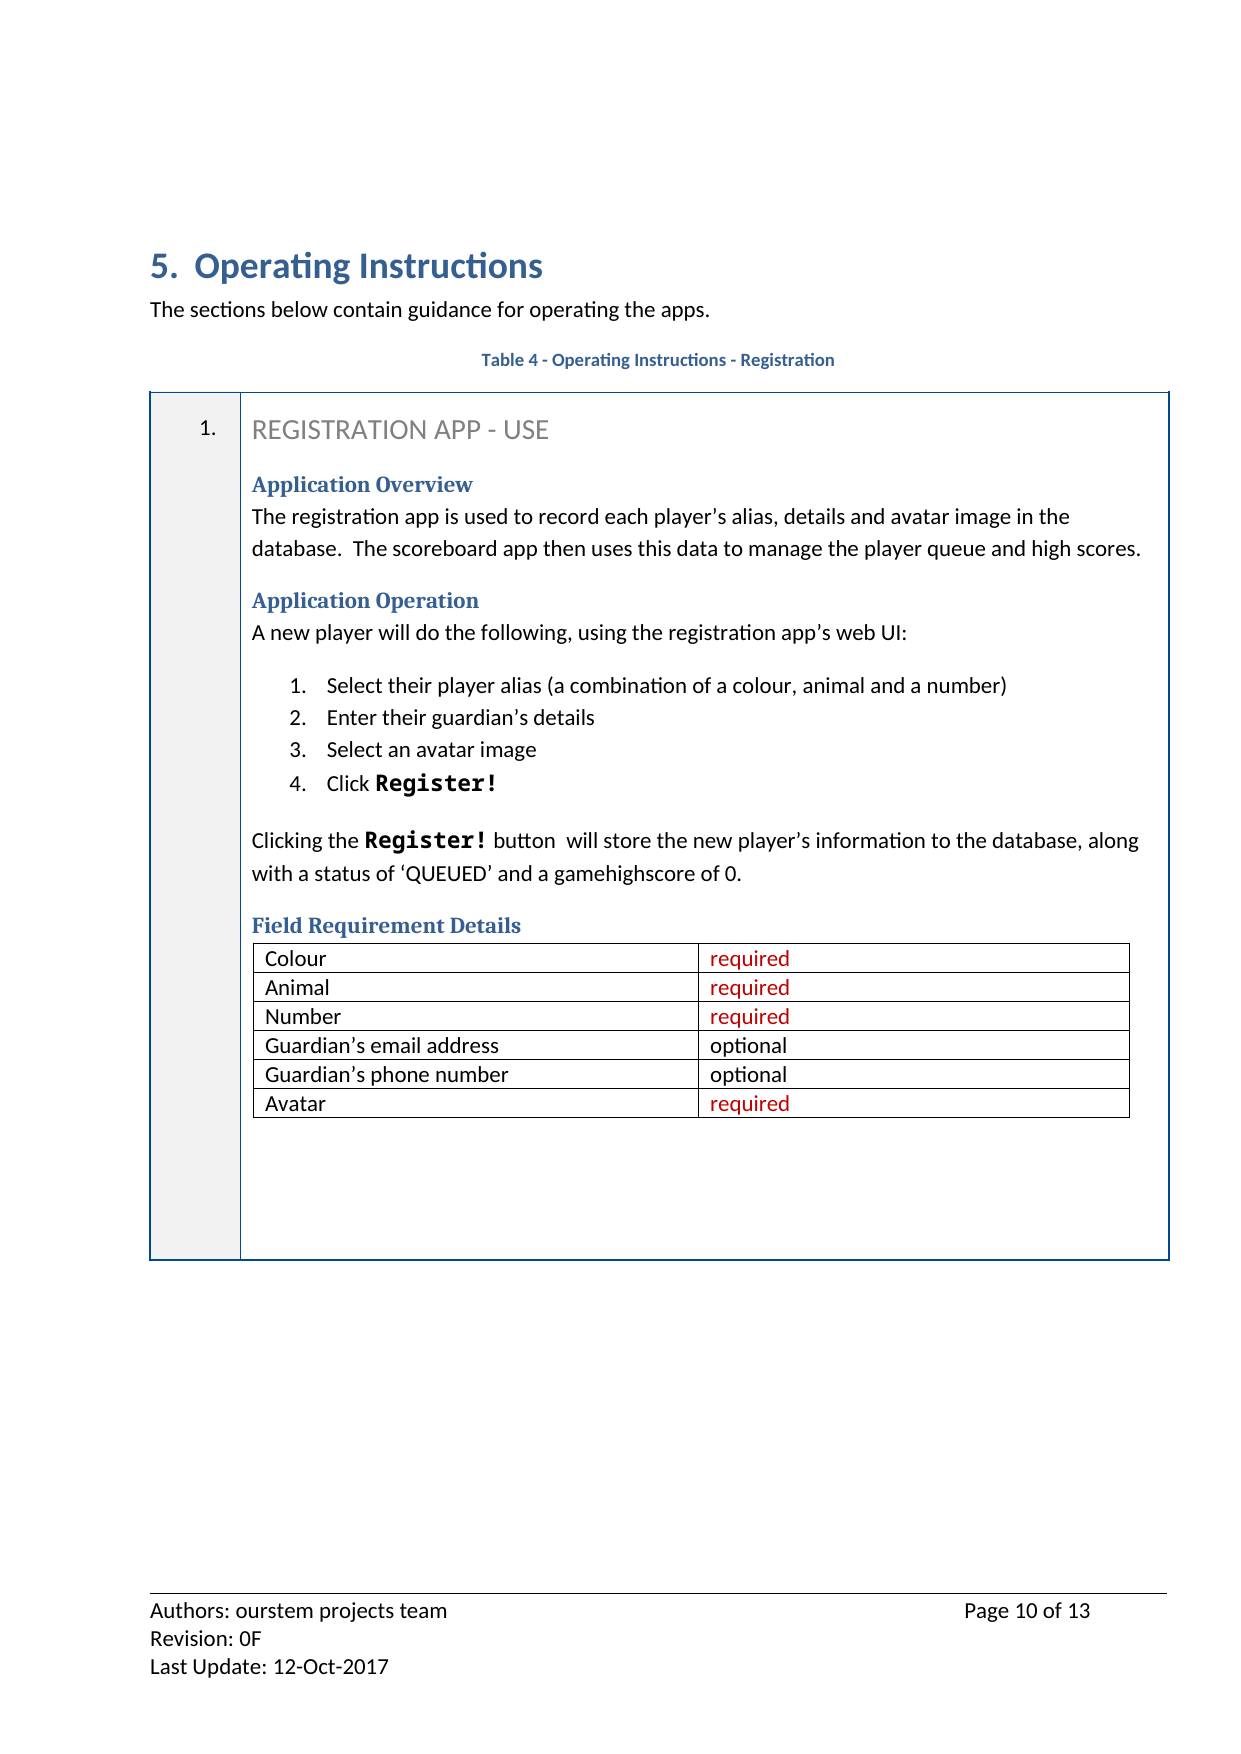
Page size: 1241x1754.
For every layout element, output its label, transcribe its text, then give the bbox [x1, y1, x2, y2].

table_header [151, 393, 240, 1259]
text The sections below contain guidance for operating the apps. [150, 295, 1167, 323]
subtitle Operating Instructions [150, 242, 1167, 288]
table_header registration app - use Application Overview The registration app is used to record each player’s alias, details and avatar image in the database. The scoreboard app then uses this data to manage the player queue and high scores. Application Operation A new player will do the following, using the registration app’s web UI: Select their player alias (a combination of a colour, animal and a number) Enter their guardian’s details Select an avatar image Click Register! Clicking the Register! button will store the new player’s information to the database, along with a status of ‘QUEUED’ and a gamehighscore of 0. Field Requirement Details [241, 393, 1168, 1259]
